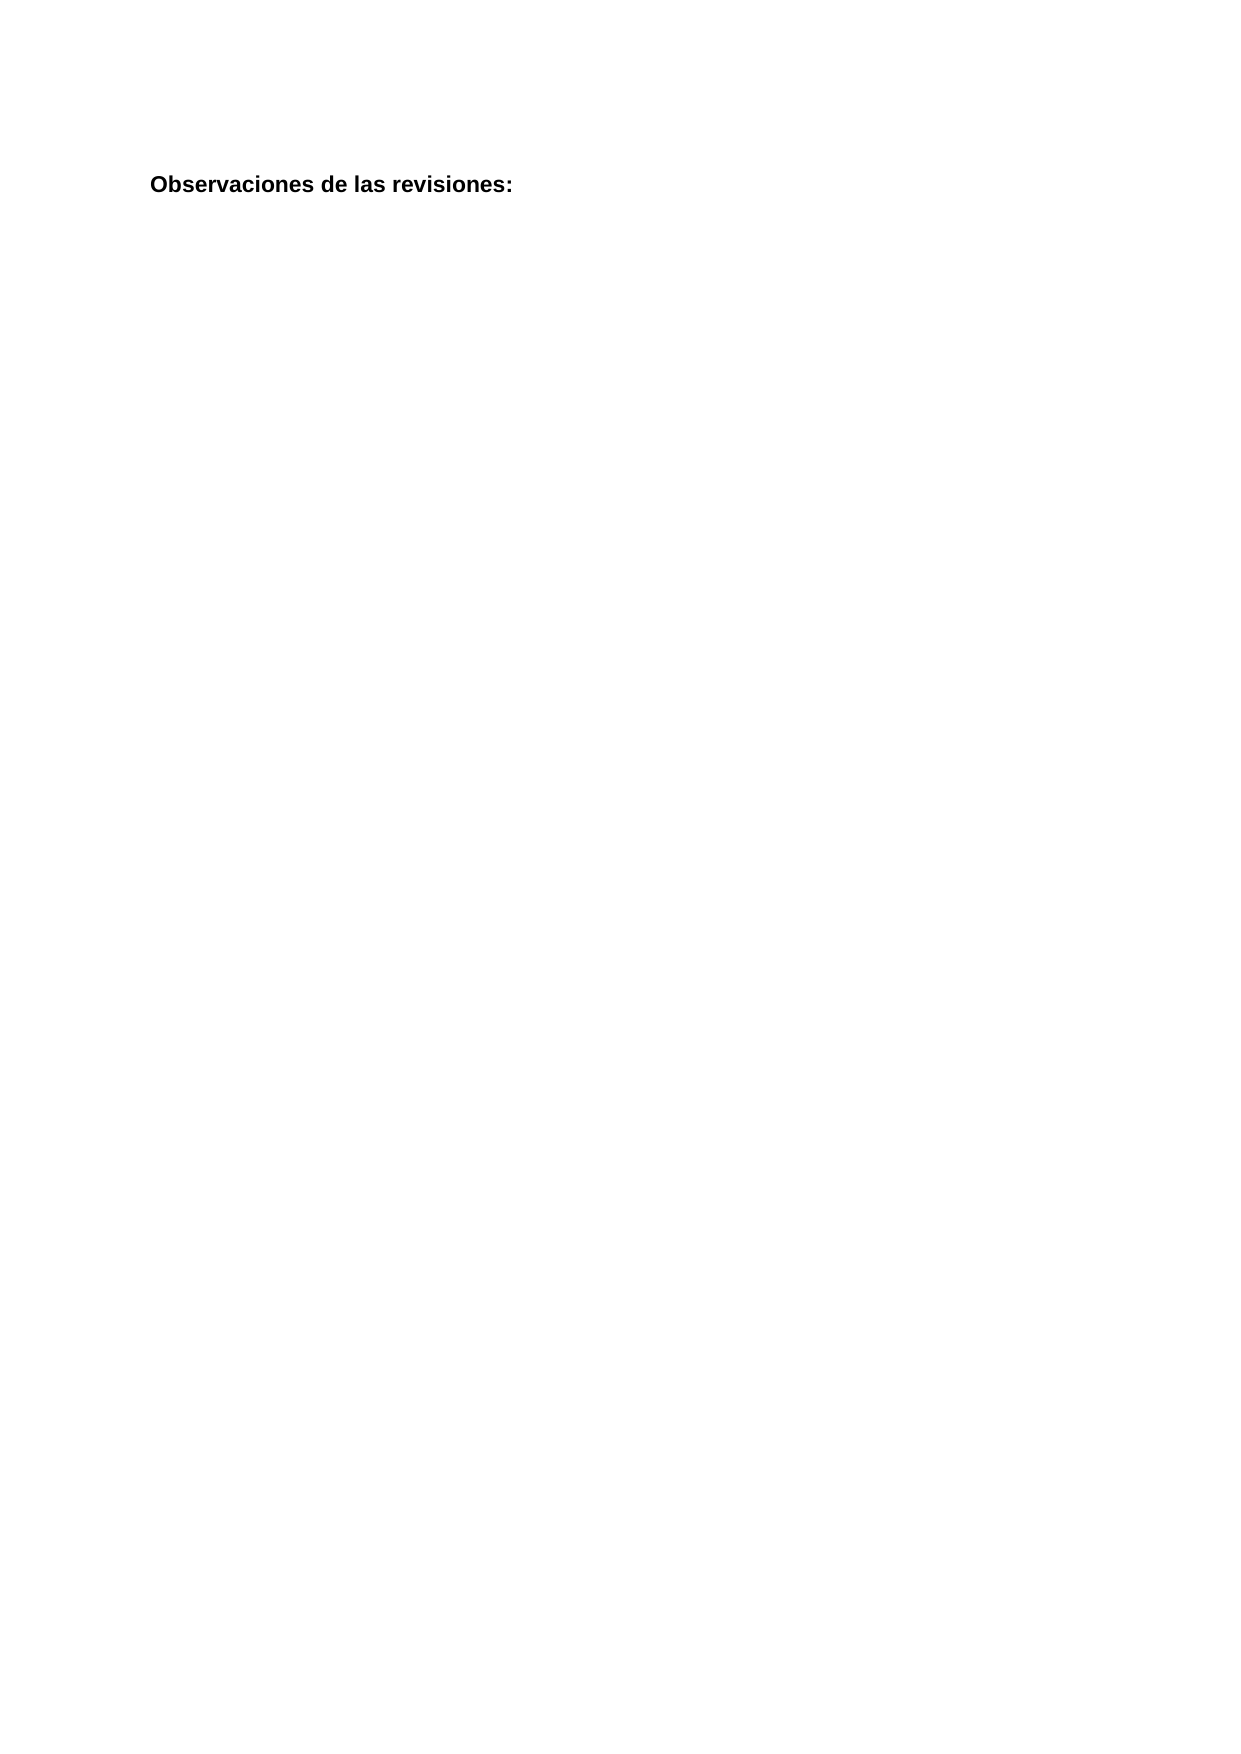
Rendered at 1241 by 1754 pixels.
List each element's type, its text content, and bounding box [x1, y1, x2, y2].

text Observaciones de las revisiones: [150, 171, 1090, 197]
